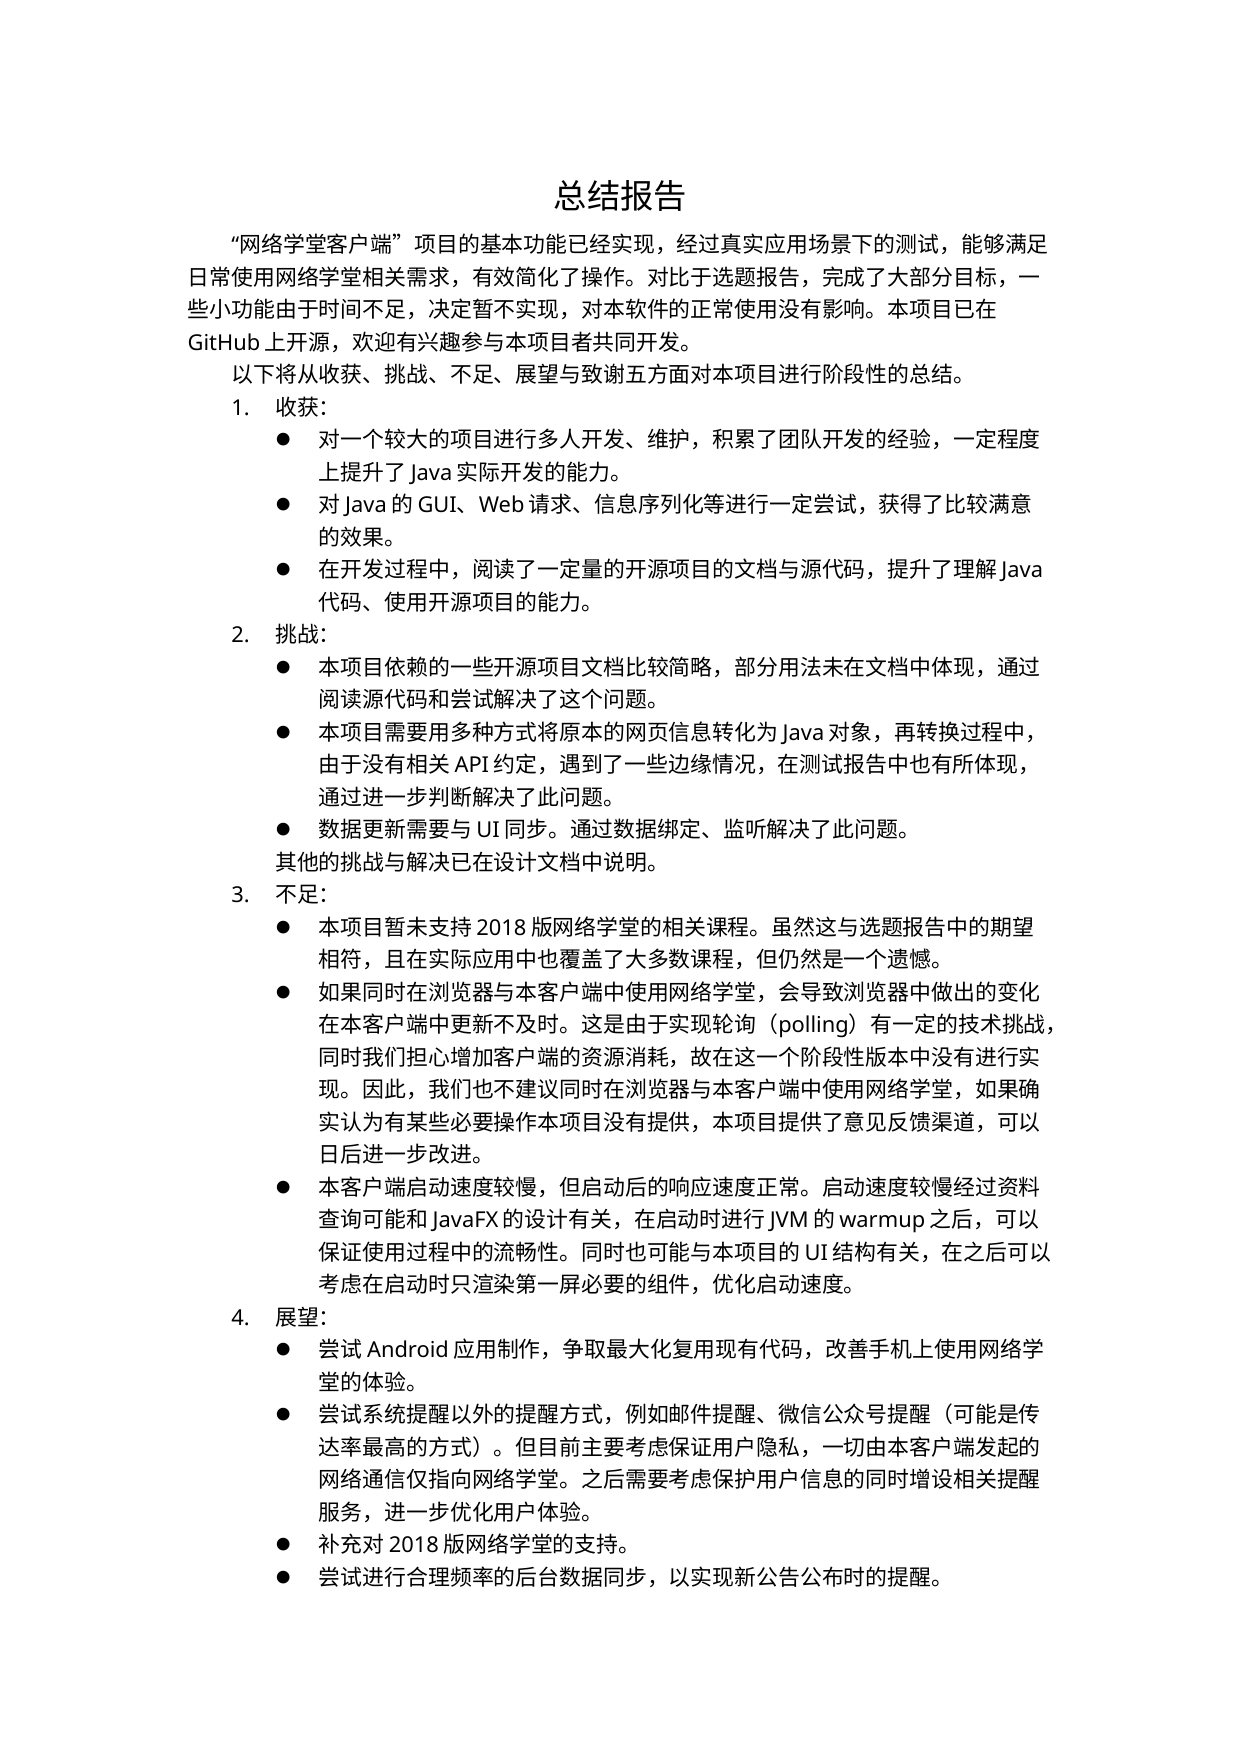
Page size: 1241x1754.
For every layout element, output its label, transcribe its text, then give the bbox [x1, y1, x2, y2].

text 其他的挑战与解决已在设计文档中说明。 [275, 844, 1053, 877]
list 补充对2018版网络学堂的支持。 [275, 1527, 1053, 1559]
list 尝试Android应用制作，争取最大化复用现有代码，改善手机上使用网络学堂的体验。 [275, 1332, 1053, 1397]
list 本客户端启动速度较慢，但启动后的响应速度正常。启动速度较慢经过资料查询可能和JavaFX的设计有关，在启动时进行JVM的warmup之后，可以保证使用过程中的流畅性。同时也可能与本项目的UI结构有关，在之后可以考虑在启动时只渲染第一屏必要的组件，优化启动速度。 [275, 1169, 1053, 1299]
list 收获： [231, 389, 1053, 422]
list 挑战： [231, 617, 1053, 649]
list 本项目暂未支持2018版网络学堂的相关课程。虽然这与选题报告中的期望相符，且在实际应用中也覆盖了大多数课程，但仍然是一个遗憾。 [275, 909, 1053, 974]
list 在开发过程中，阅读了一定量的开源项目的文档与源代码，提升了理解Java代码、使用开源项目的能力。 [275, 552, 1053, 617]
list 不足： [231, 877, 1053, 909]
text “网络学堂客户端”项目的基本功能已经实现，经过真实应用场景下的测试，能够满足日常使用网络学堂相关需求，有效简化了操作。对比于选题报告，完成了大部分目标，一些小功能由于时间不足，决定暂不实现，对本软件的正常使用没有影响。本项目已在GitHub上开源，欢迎有兴趣参与本项目者共同开发。 [187, 227, 1053, 357]
list 展望： [231, 1299, 1053, 1332]
text 总结报告 [187, 162, 1053, 227]
list 尝试系统提醒以外的提醒方式，例如邮件提醒、微信公众号提醒（可能是传达率最高的方式）。但目前主要考虑保证用户隐私，一切由本客户端发起的网络通信仅指向网络学堂。之后需要考虑保护用户信息的同时增设相关提醒服务，进一步优化用户体验。 [275, 1397, 1053, 1527]
list 数据更新需要与UI同步。通过数据绑定、监听解决了此问题。 [275, 812, 1053, 844]
text 以下将从收获、挑战、不足、展望与致谢五方面对本项目进行阶段性的总结。 [187, 357, 1053, 389]
list 对Java的GUI、Web请求、信息序列化等进行一定尝试，获得了比较满意的效果。 [275, 487, 1053, 552]
list 如果同时在浏览器与本客户端中使用网络学堂，会导致浏览器中做出的变化在本客户端中更新不及时。这是由于实现轮询（polling）有一定的技术挑战，同时我们担心增加客户端的资源消耗，故在这一个阶段性版本中没有进行实现。因此，我们也不建议同时在浏览器与本客户端中使用网络学堂，如果确实认为有某些必要操作本项目没有提供，本项目提供了意见反馈渠道，可以日后进一步改进。 [275, 974, 1053, 1169]
list 尝试进行合理频率的后台数据同步，以实现新公告公布时的提醒。 [275, 1559, 1053, 1592]
list 本项目需要用多种方式将原本的网页信息转化为Java对象，再转换过程中，由于没有相关API约定，遇到了一些边缘情况，在测试报告中也有所体现，通过进一步判断解决了此问题。 [275, 714, 1053, 812]
list 对一个较大的项目进行多人开发、维护，积累了团队开发的经验，一定程度上提升了Java实际开发的能力。 [275, 422, 1053, 487]
list 本项目依赖的一些开源项目文档比较简略，部分用法未在文档中体现，通过阅读源代码和尝试解决了这个问题。 [275, 649, 1053, 714]
